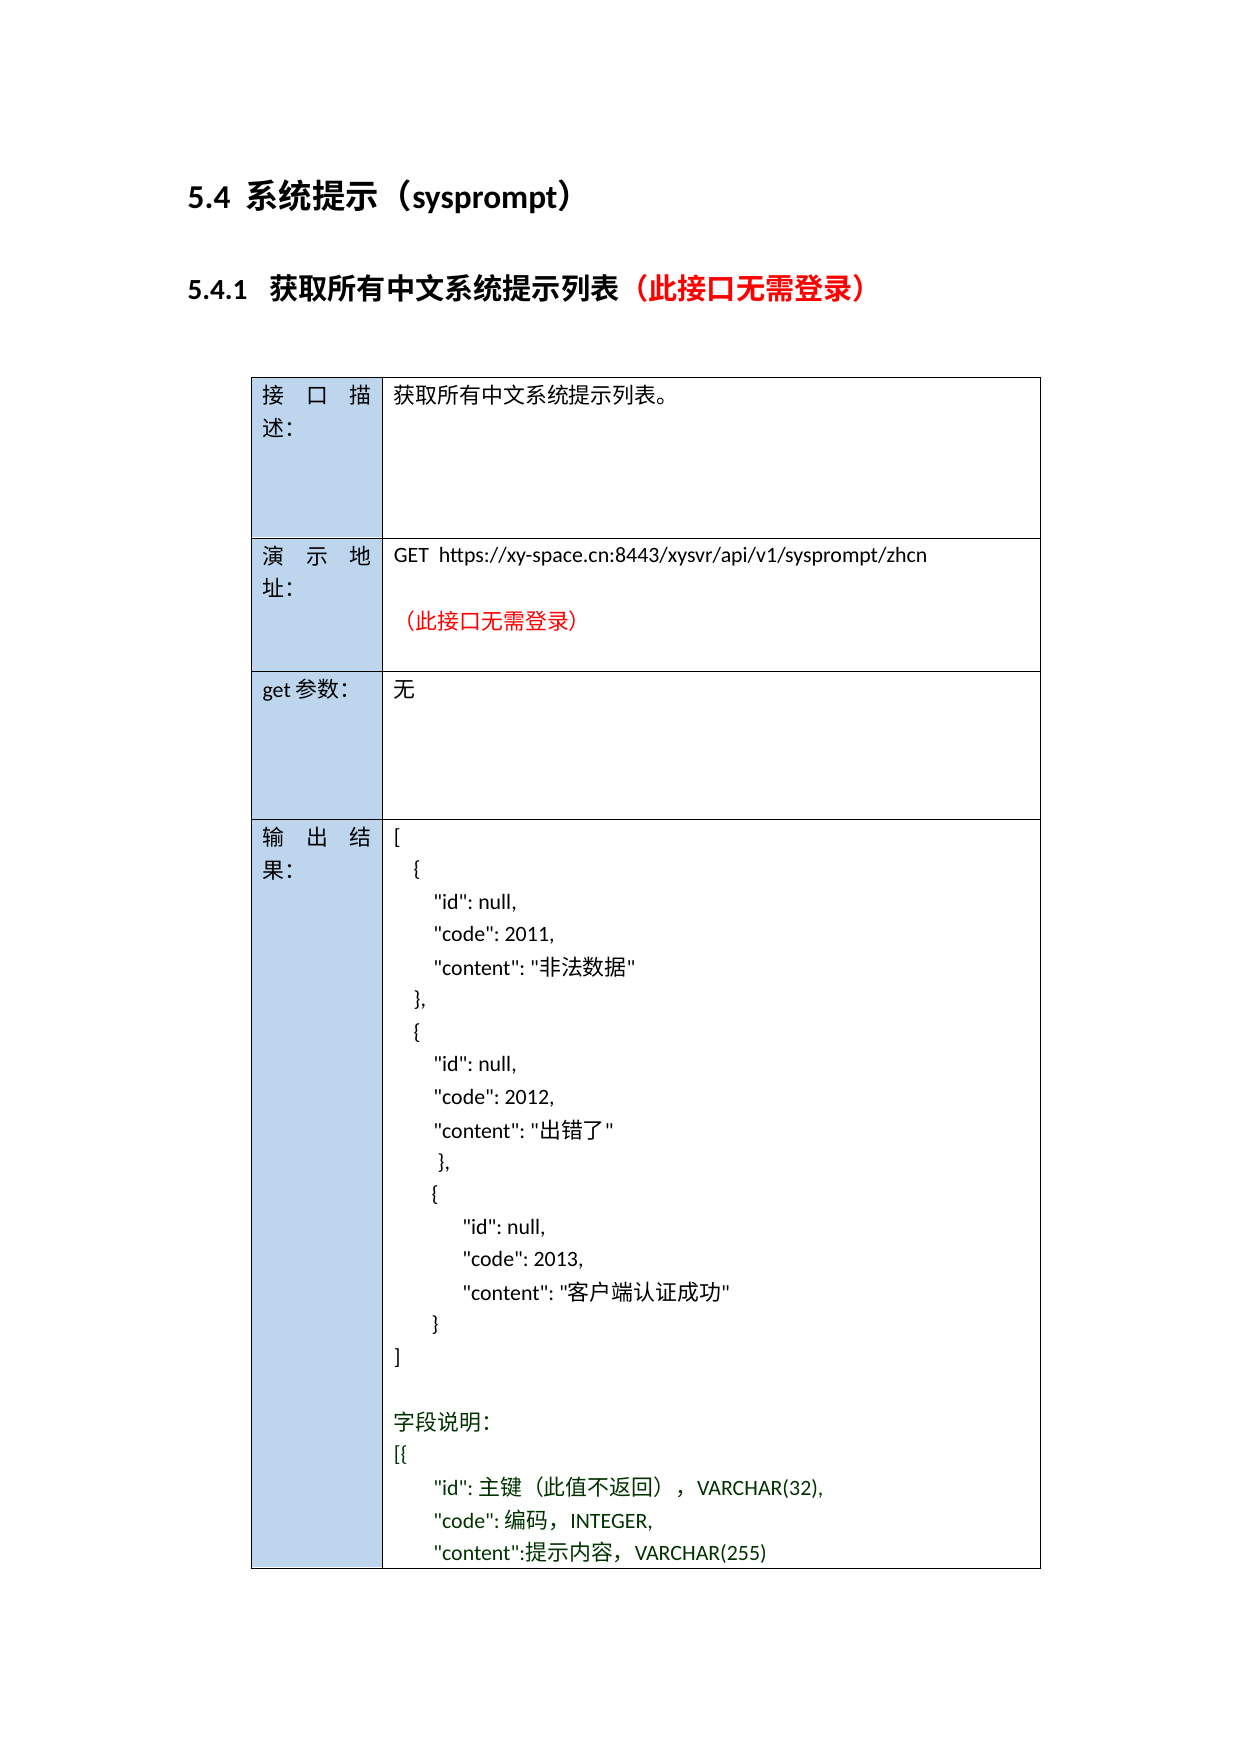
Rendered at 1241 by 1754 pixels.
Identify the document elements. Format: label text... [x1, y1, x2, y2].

table_cell GET https://xy-space.cn:8443/xysvr/api/v1/sysprompt/zhcn （此接口无需登录） [383, 539, 1040, 671]
table_cell get参数： [252, 672, 382, 819]
subtitle 获取所有中文系统提示列表（此接口无需登录） [187, 254, 1053, 319]
table_header 接口描述： [252, 378, 382, 537]
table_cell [383, 820, 1040, 1567]
table_cell 无 [383, 672, 1040, 819]
table_cell 演示地址： [252, 539, 382, 671]
table_cell 输出结果： [252, 820, 382, 1567]
subtitle 系统提示（sysprompt） [187, 162, 1053, 227]
table_header 获取所有中文系统提示列表。 [383, 378, 1040, 537]
